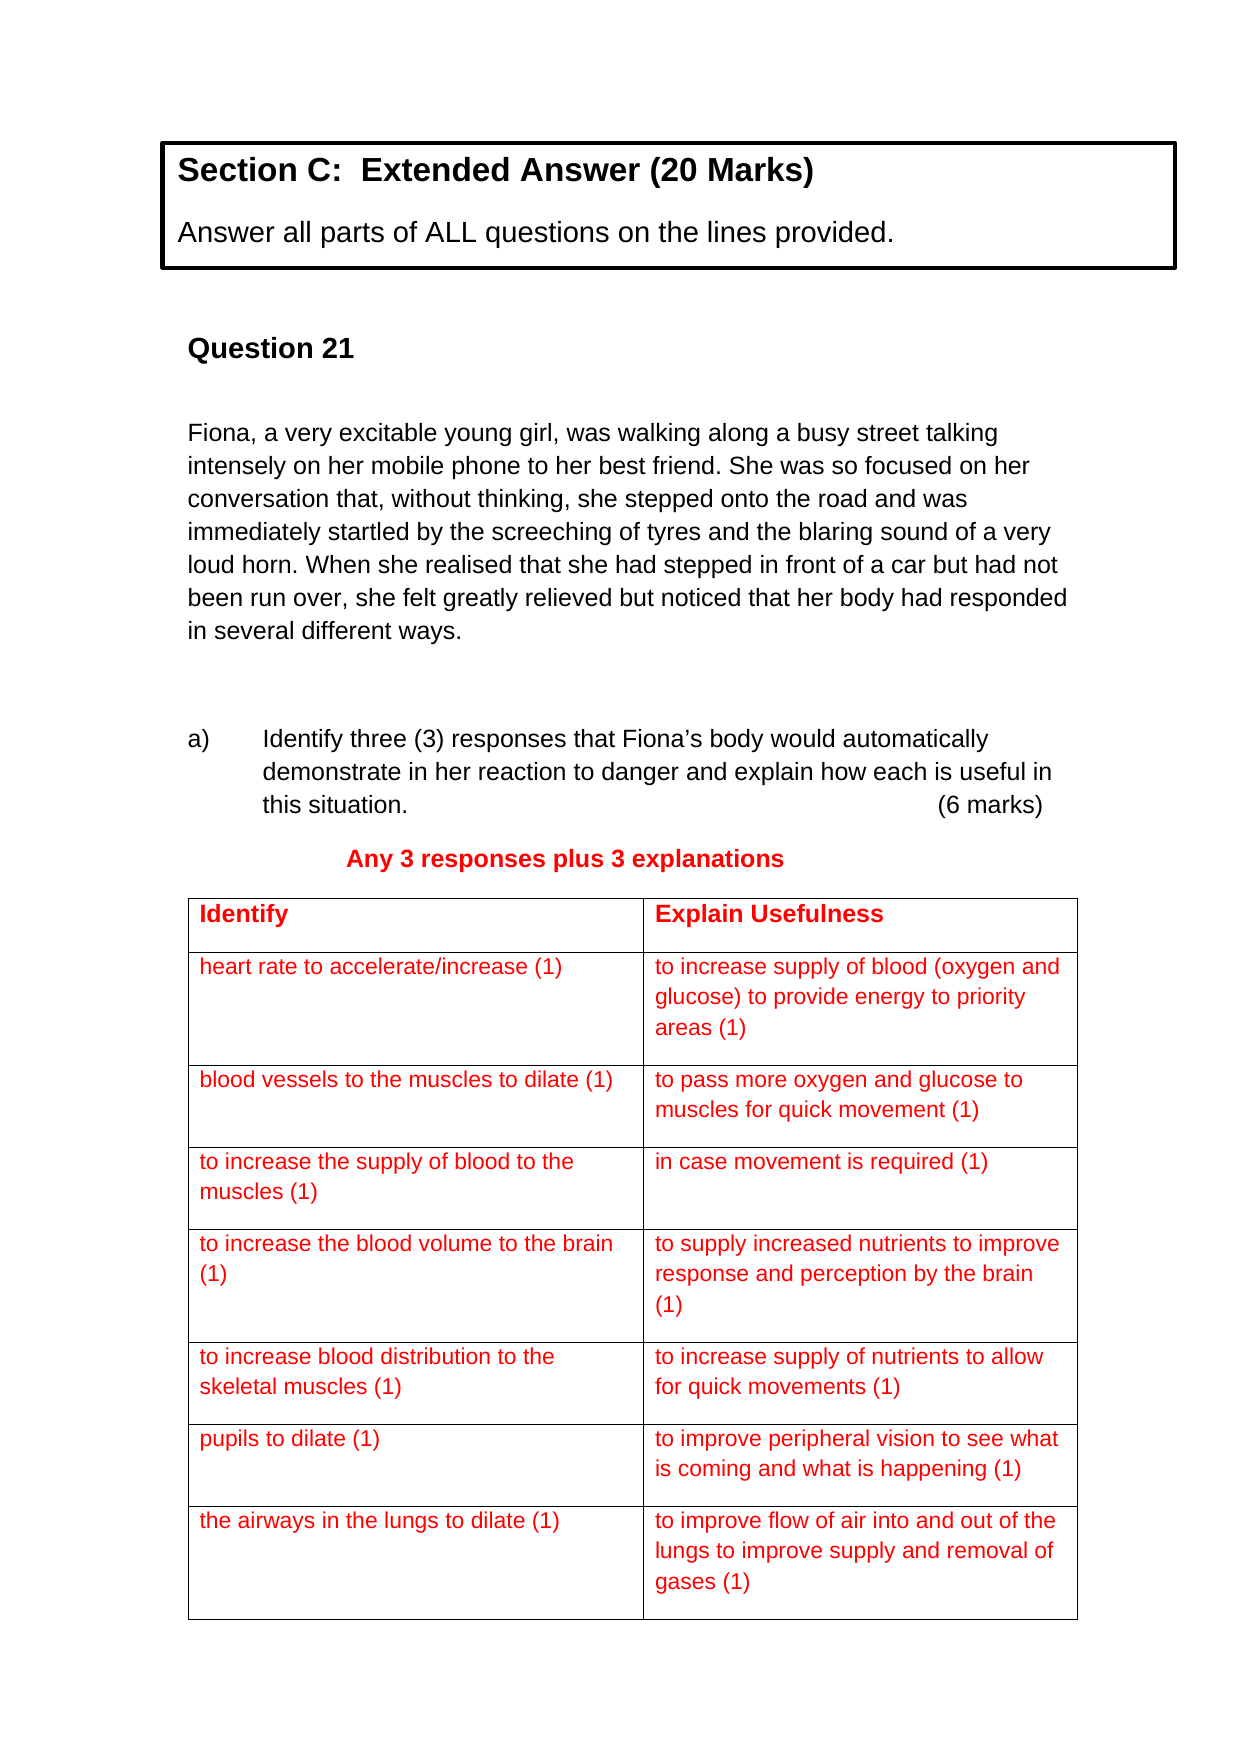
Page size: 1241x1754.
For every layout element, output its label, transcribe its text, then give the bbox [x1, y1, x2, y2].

table_cell to increase supply of nutrients to allow for quick movements (1) [644, 1343, 1077, 1424]
table_header Identify [189, 899, 643, 952]
table_cell to improve flow of air into and out of the lungs to improve supply and removal of gases (1) [644, 1507, 1077, 1619]
table_cell to pass more oxygen and glucose to muscles for quick movement (1) [644, 1066, 1077, 1147]
text a) Identify three (3) responses that Fiona’s body would automatically demonstrate in her reaction to danger and explain how each is useful in this situation. (6 marks) [187, 724, 1078, 819]
table_cell to increase the blood volume to the brain (1) [189, 1230, 643, 1342]
table_cell heart rate to accelerate/increase (1) [189, 953, 643, 1064]
text Fiona, a very excitable young girl, was walking along a busy street talking intensely on her mobile phone to her best friend. She was so focused on her conversation that, without thinking, she stepped onto the road and was immediately startled by the screeching of tyres and the blaring sound of a very loud horn. When she realised that she had stepped in front of a car but had not been run over, she felt greatly relieved but noticed that her body had responded in several different ways. [187, 418, 1078, 645]
text Question 21 [187, 331, 1078, 364]
text Any 3 responses plus 3 explanations [112, 844, 1078, 872]
table_cell to increase the supply of blood to the muscles (1) [189, 1148, 643, 1229]
table_cell to improve peripheral vision to see what is coming and what is happening (1) [644, 1425, 1077, 1506]
table_cell to increase supply of blood (oxygen and glucose) to provide energy to priority areas (1) [644, 953, 1077, 1064]
table_cell pupils to dilate (1) [189, 1425, 643, 1506]
table_header Explain Usefulness [644, 899, 1077, 952]
table_cell to increase blood distribution to the skeletal muscles (1) [189, 1343, 643, 1424]
table_cell in case movement is required (1) [644, 1148, 1077, 1229]
table_cell blood vessels to the muscles to dilate (1) [189, 1066, 643, 1147]
table_cell the airways in the lungs to dilate (1) [189, 1507, 643, 1619]
table_cell to supply increased nutrients to improve response and perception by the brain (1) [644, 1230, 1077, 1342]
